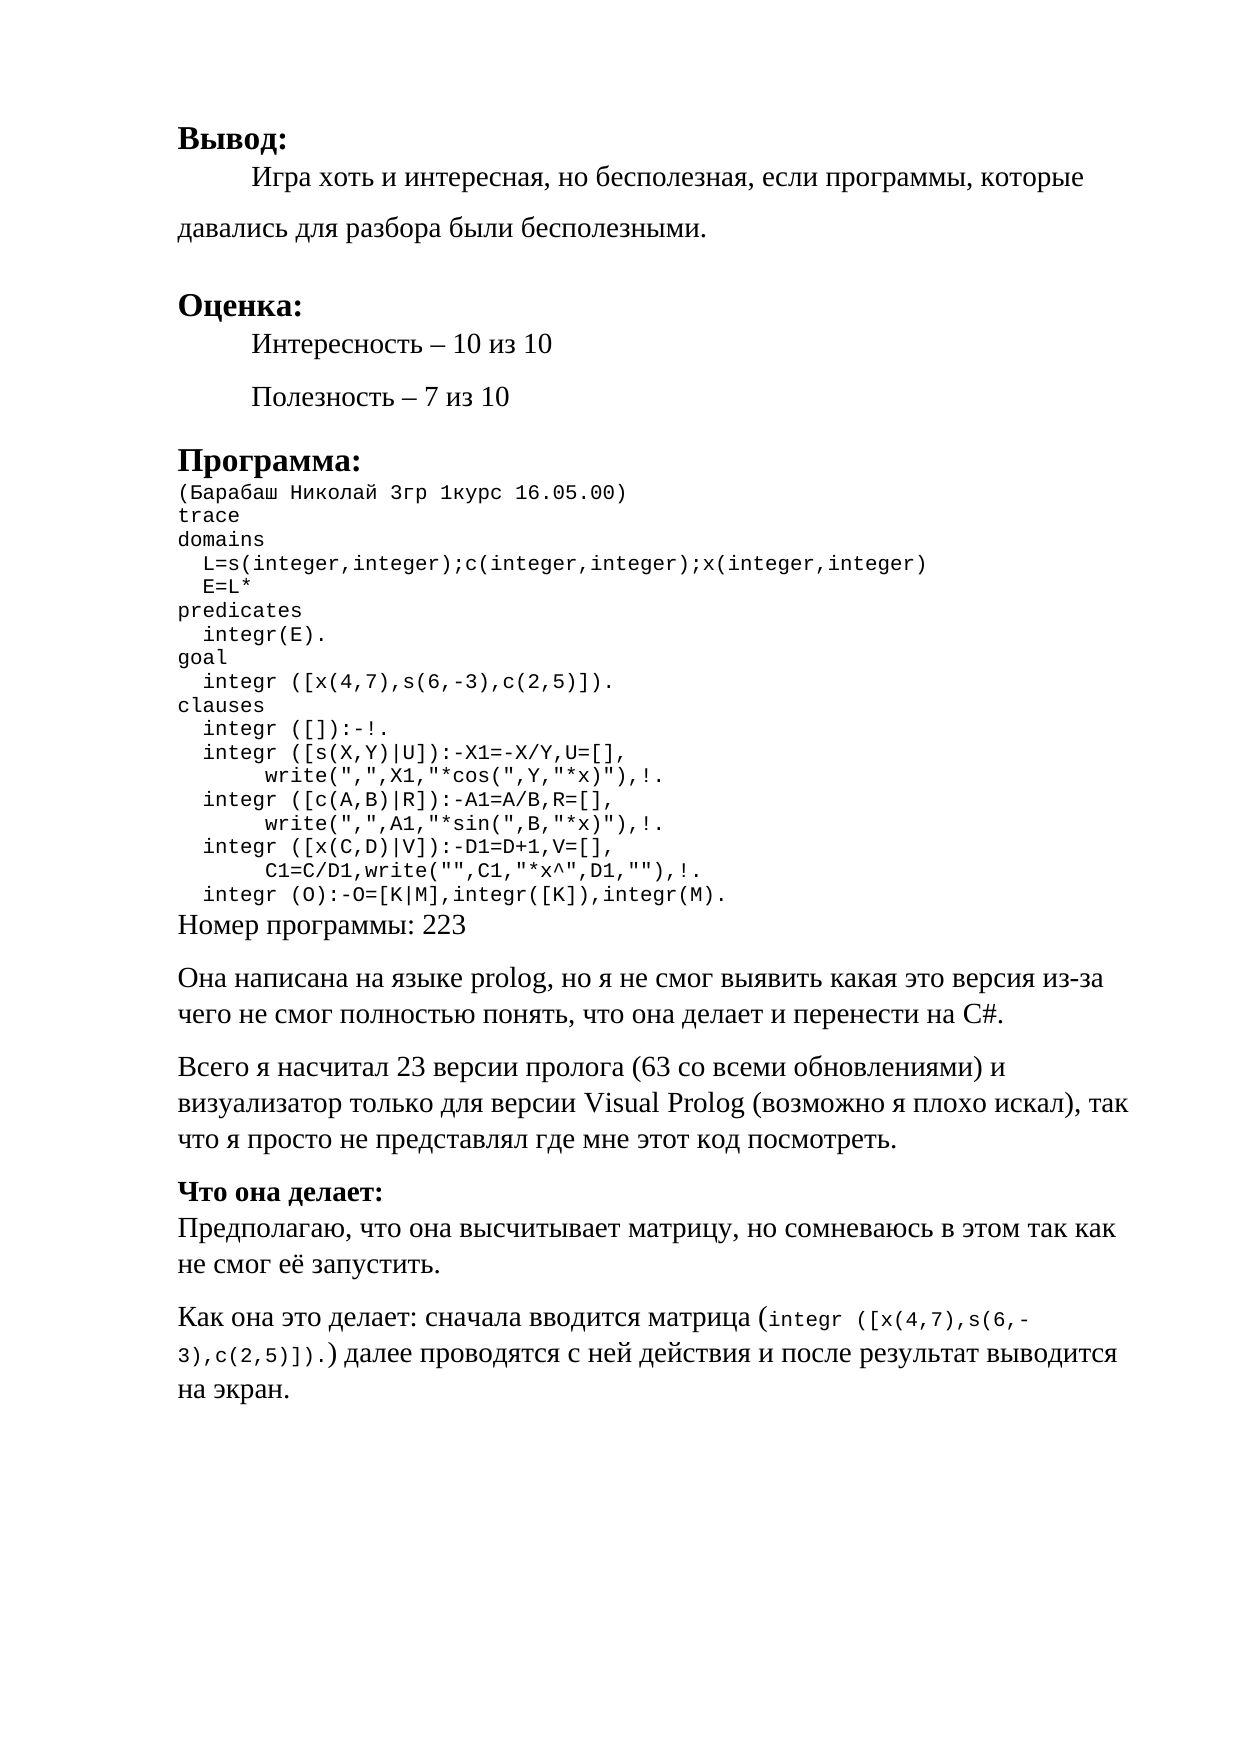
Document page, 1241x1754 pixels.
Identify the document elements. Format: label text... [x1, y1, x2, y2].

text trace [177, 505, 1152, 529]
text goal [177, 647, 1152, 671]
subtitle Программа: [177, 440, 1152, 479]
text write(",",X1,"*cos(",Y,"*x)"),!. [177, 766, 1152, 789]
text L=s(integer,integer);c(integer,integer);x(integer,integer) [177, 553, 1152, 576]
text integr ([x(C,D)|V]):-D1=D+1,V=[], [177, 836, 1152, 860]
text domains [177, 529, 1152, 553]
text Как она это делает: сначала вводится матрица (integr ([x(4,7),s(6,-3),c(2,5)]).) далее проводятся с ней действия и после результат выводится на экран. [177, 1299, 1152, 1405]
text write(",",A1,"*sin(",B,"*x)"),!. [177, 813, 1152, 836]
text integr (O):-O=[K|M],integr([K]),integr(M). [177, 884, 1152, 907]
text predicates [177, 600, 1152, 624]
text integr ([s(X,Y)|U]):-X1=-X/Y,U=[], [177, 742, 1152, 766]
text E=L* [177, 576, 1152, 600]
text Полезность – 7 из 10 [177, 379, 1152, 413]
text integr ([]):-!. [177, 718, 1152, 742]
text (Барабаш Николай 3гр 1курс 16.05.00) [177, 482, 1152, 505]
text Игра хоть и интересная, но бесполезная, если программы, которые давались для разбора были бесполезными. [177, 159, 1152, 243]
text C1=C/D1,write("",C1,"*x^",D1,""),!. [177, 860, 1152, 884]
subtitle Оценка: [177, 285, 1152, 323]
text Она написана на языке prolog, но я не смог выявить какая это версия из-за чего не смог полностью понять, что она делает и перенести на C#. [177, 960, 1152, 1030]
subtitle Вывод: [177, 118, 1152, 156]
text Всего я насчитал 23 версии пролога (63 со всеми обновлениями) и визуализатор только для версии Visual Prolog (возможно я плохо искал), так что я просто не представлял где мне этот код посмотреть. [177, 1049, 1152, 1155]
text integr(E). [177, 624, 1152, 647]
subtitle Что она делает: [177, 1174, 1152, 1208]
text Предполагаю, что она высчитывает матрицу, но сомневаюсь в этом так как не смог её запустить. [177, 1210, 1152, 1280]
text Номер программы: 223 [177, 907, 1152, 941]
text integr ([c(A,B)|R]):-A1=A/B,R=[], [177, 789, 1152, 813]
text Интересность – 10 из 10 [177, 326, 1152, 360]
text clauses [177, 694, 1152, 718]
text integr ([x(4,7),s(6,-3),c(2,5)]). [177, 671, 1152, 694]
